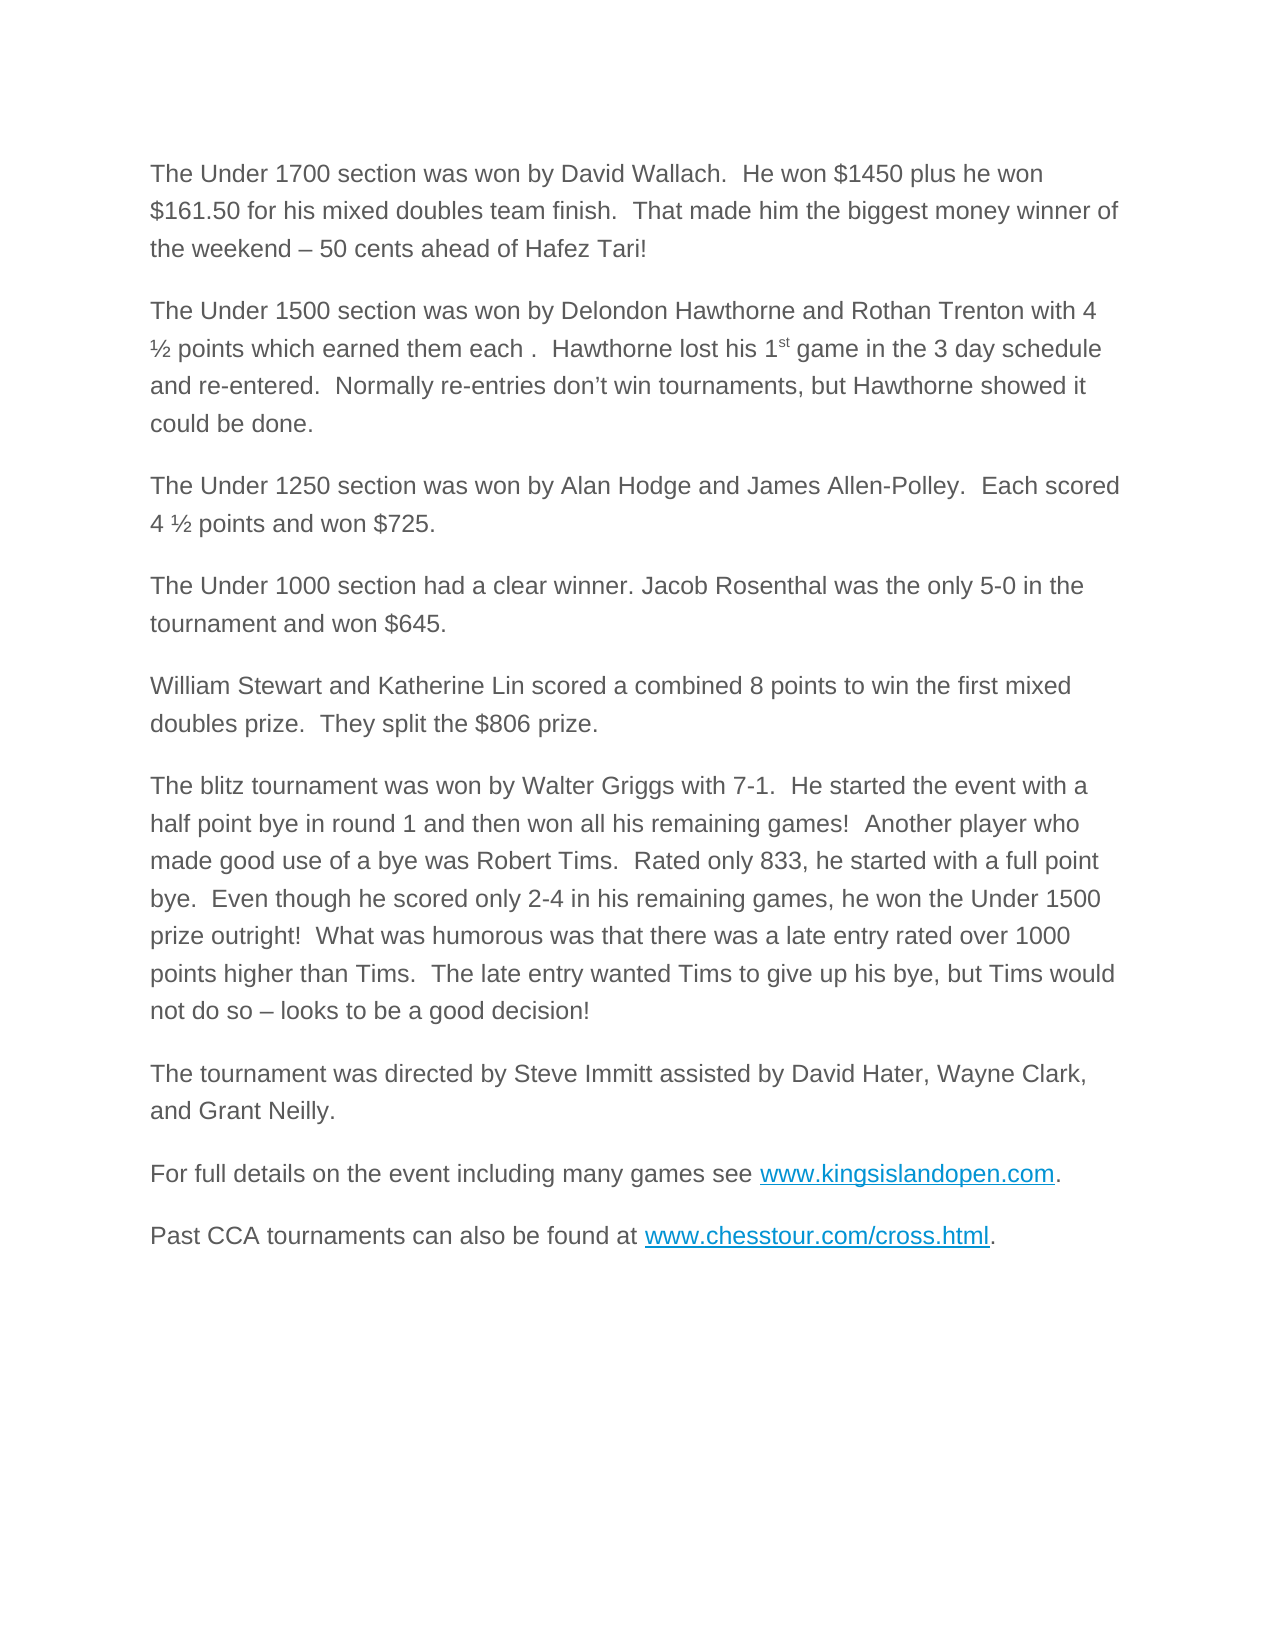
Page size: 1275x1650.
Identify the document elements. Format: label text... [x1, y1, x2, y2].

text The Under 1000 section had a clear winner. Jacob Rosenthal was the only 5-0 in the tournament and won $645. [150, 562, 1125, 637]
text The Under 1700 section was won by David Wallach. He won $1450 plus he won $161.50 for his mixed doubles team finish. That made him the biggest money winner of the weekend – 50 cents ahead of Hafez Tari! [150, 150, 1125, 262]
text The blitz tournament was won by Walter Griggs with 7-1. He started the event with a half point bye in round 1 and then won all his remaining games! Another player who made good use of a bye was Robert Tims. Rated only 833, he started with a full point bye. Even though he scored only 2-4 in his remaining games, he won the Under 1500 prize outright! What was humorous was that there was a late entry rated over 1000 points higher than Tims. The late entry wanted Tims to give up his bye, but Tims would not do so – looks to be a good decision! [150, 762, 1125, 1025]
text The Under 1250 section was won by Alan Hodge and James Allen-Polley. Each scored 4 ½ points and won $725. [150, 462, 1125, 537]
text William Stewart and Katherine Lin scored a combined 8 points to win the first mixed doubles prize. They split the $806 prize. [150, 662, 1125, 737]
text For full details on the event including many games see www.kingsislandopen.com. [150, 1150, 1125, 1187]
text Past CCA tournaments can also be found at www.chesstour.com/cross.html. [150, 1212, 1125, 1250]
text The Under 1500 section was won by Delondon Hawthorne and Rothan Trenton with 4 ½ points which earned them each . Hawthorne lost his 1st game in the 3 day schedule and re-entered. Normally re-entries don’t win tournaments, but Hawthorne showed it could be done. [150, 287, 1125, 437]
text The tournament was directed by Steve Immitt assisted by David Hater, Wayne Clark, and Grant Neilly. [150, 1050, 1125, 1125]
